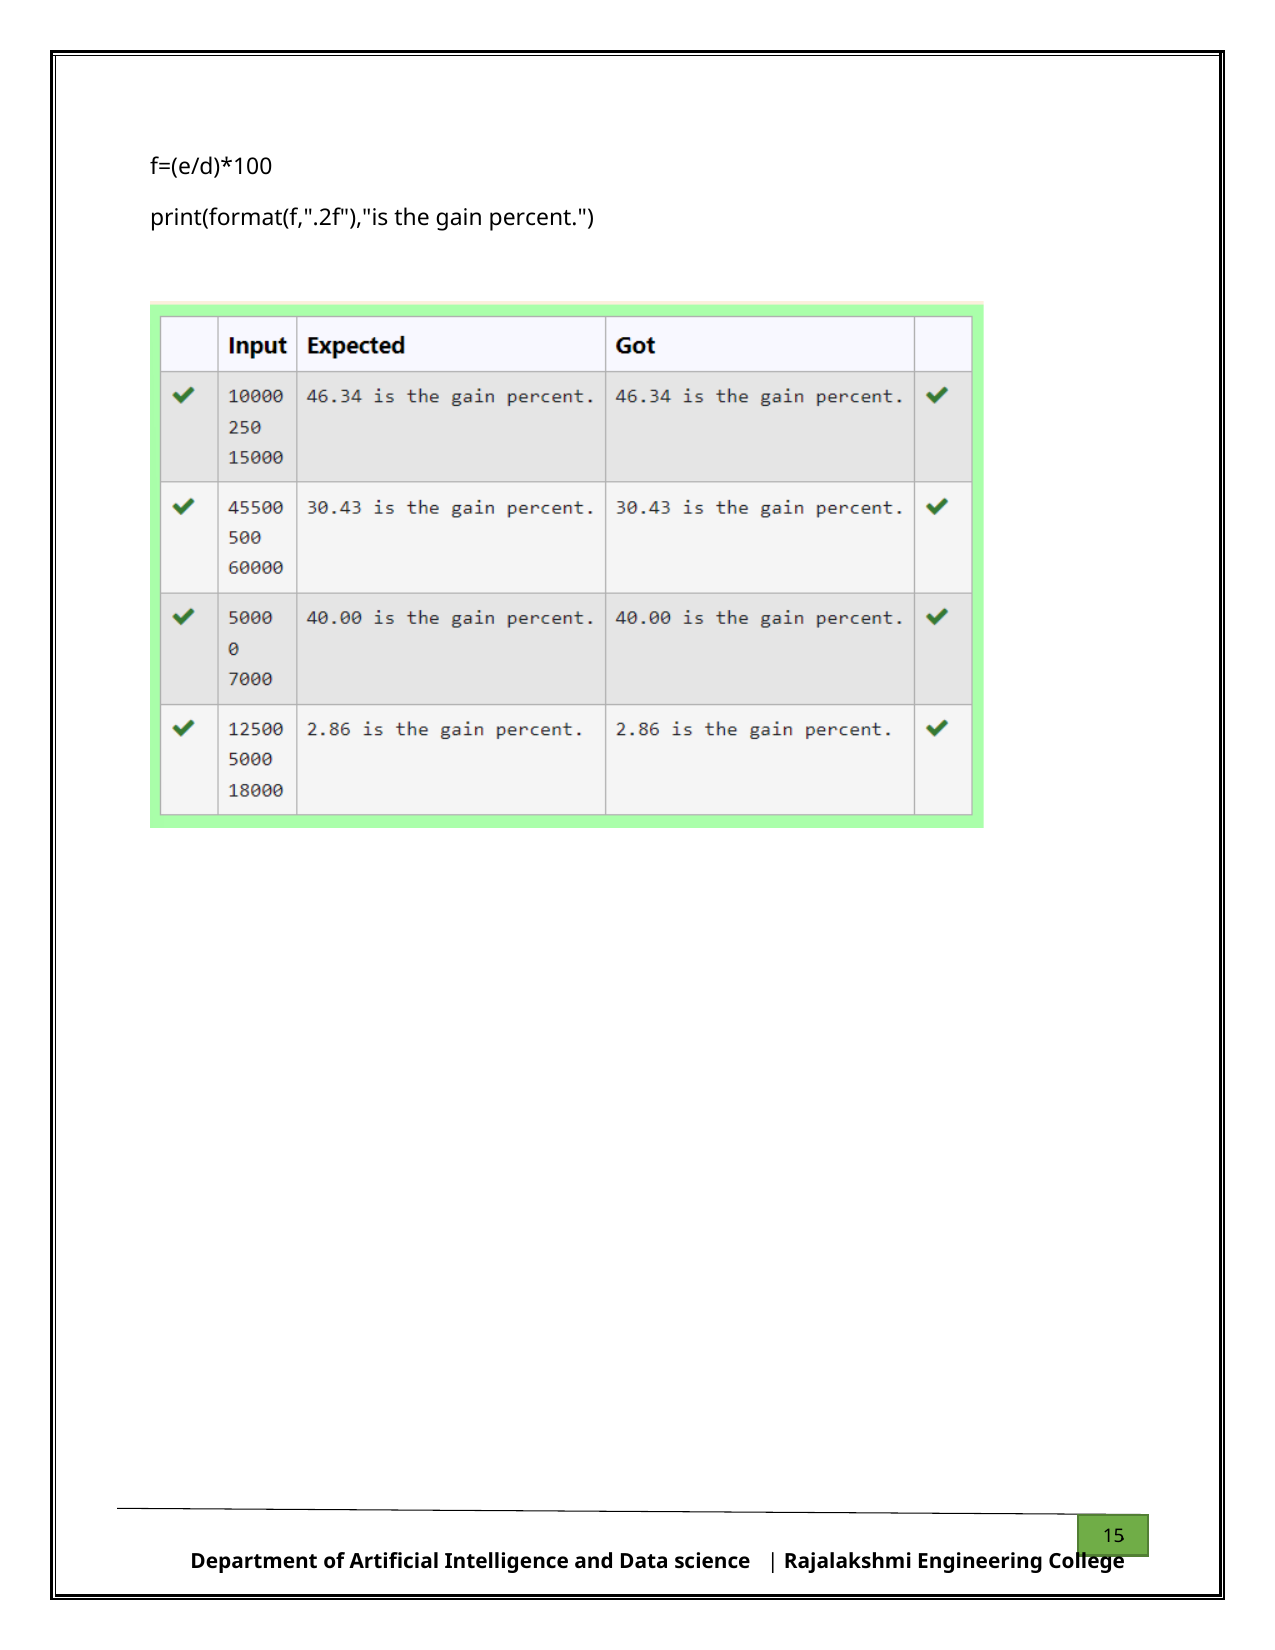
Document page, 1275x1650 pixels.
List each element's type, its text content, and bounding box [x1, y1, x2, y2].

picture [150, 301, 984, 828]
text print(format(f,".2f"),"is the gain percent.") [150, 200, 1125, 232]
text f=(e/d)*100 [150, 150, 1125, 181]
